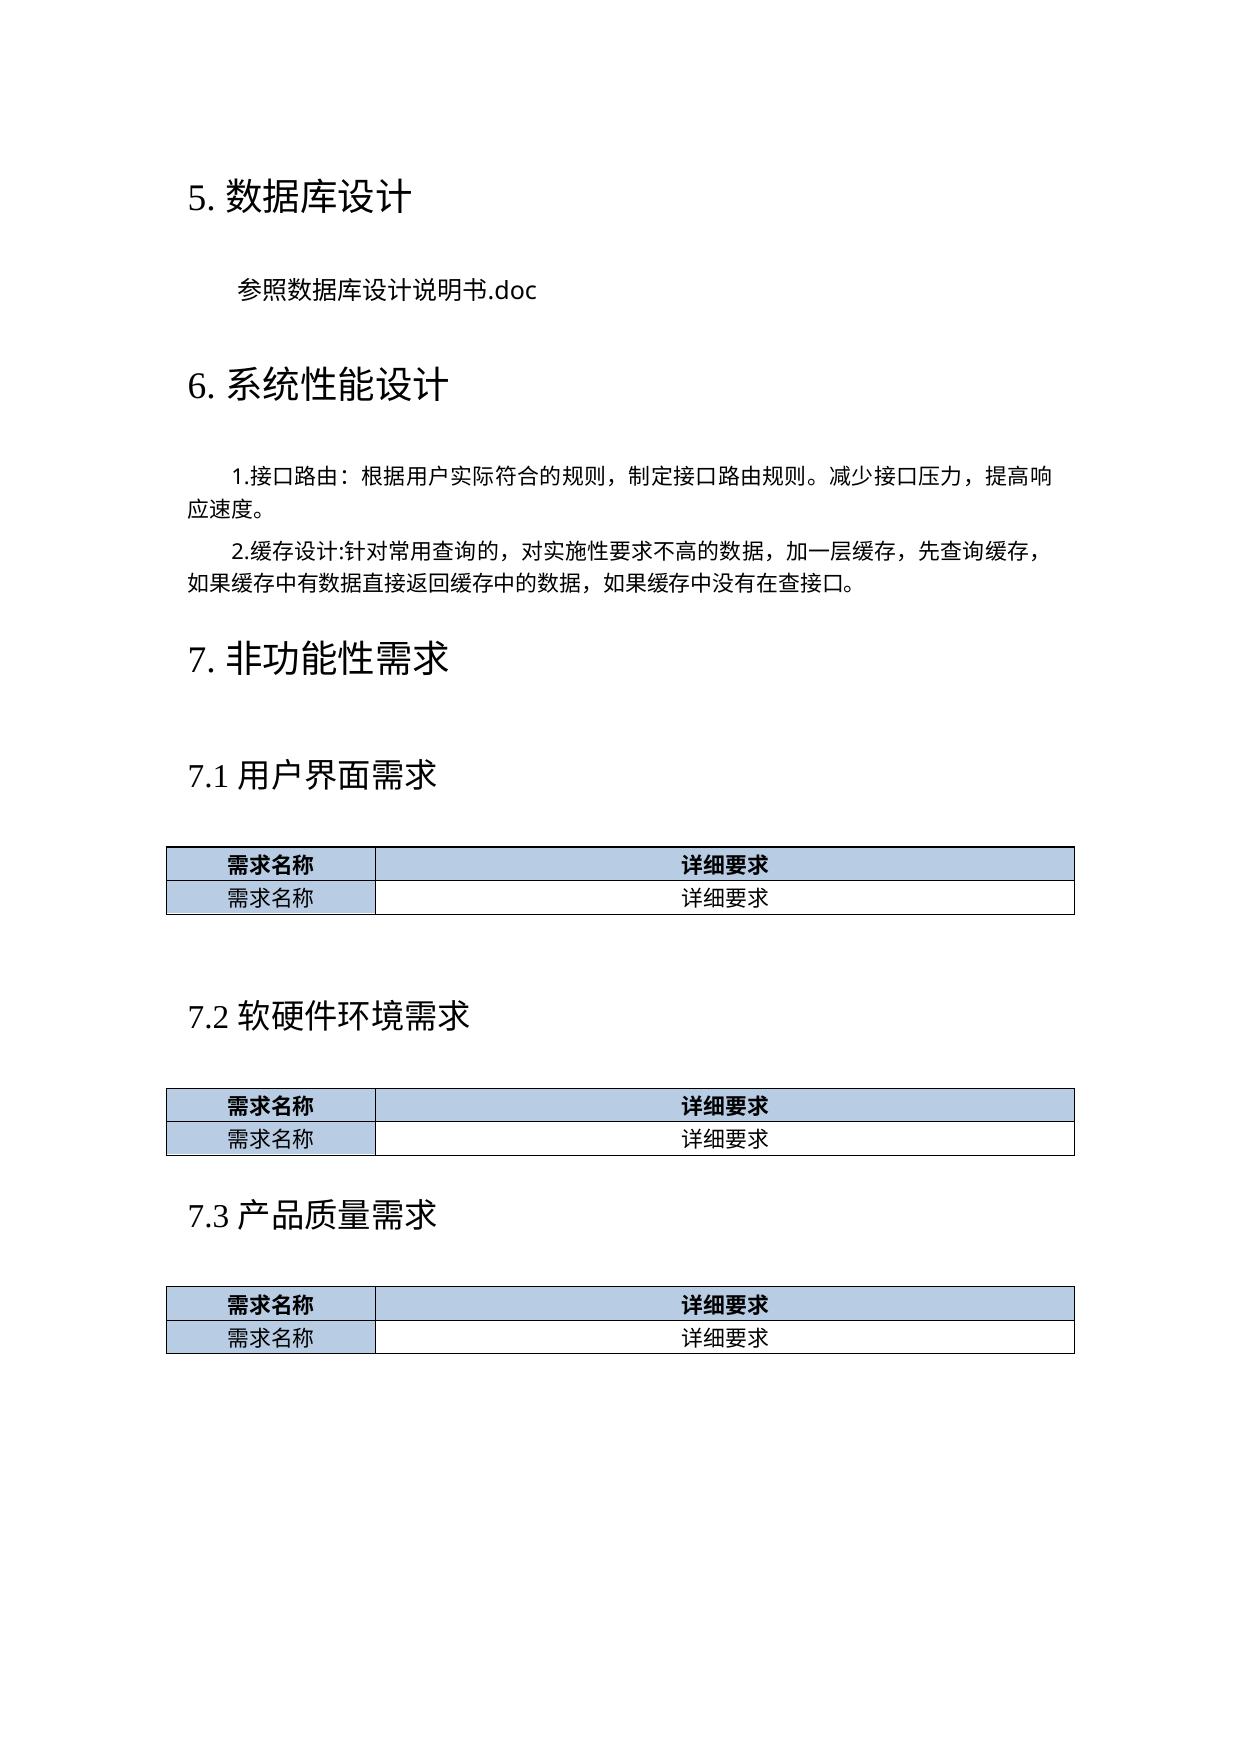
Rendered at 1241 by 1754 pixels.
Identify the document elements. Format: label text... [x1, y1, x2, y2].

table_cell 需求名称 [167, 1122, 375, 1154]
list 缓存设计:针对常用查询的，对实施性要求不高的数据，加一层缓存，先查询缓存，如果缓存中有数据直接返回缓存中的数据，如果缓存中没有在查接口。 [187, 533, 1053, 598]
table_header 需求名称 [167, 1089, 375, 1121]
subtitle 产品质量需求 [187, 1181, 1053, 1246]
list 接口路由：根据用户实际符合的规则，制定接口路由规则。减少接口压力，提高响应速度。 [187, 459, 1053, 524]
subtitle 非功能性需求 [187, 623, 1053, 688]
text 参照数据库设计说明书.doc [187, 271, 1053, 307]
table_header 详细要求 [376, 1089, 1074, 1121]
table_header 需求名称 [167, 1287, 375, 1320]
subtitle 用户界面需求 [187, 741, 1053, 806]
subtitle 软硬件环境需求 [187, 982, 1053, 1047]
table_header 详细要求 [376, 1287, 1074, 1320]
subtitle 数据库设计 [187, 162, 1053, 227]
table_cell 需求名称 [167, 1321, 375, 1353]
table_header 详细要求 [376, 848, 1074, 880]
subtitle 系统性能设计 [187, 350, 1053, 415]
table_header 需求名称 [167, 848, 375, 880]
table_cell 详细要求 [376, 1122, 1074, 1154]
table_cell 详细要求 [376, 1321, 1074, 1353]
table_cell 详细要求 [376, 881, 1074, 913]
table_cell 需求名称 [167, 881, 375, 913]
